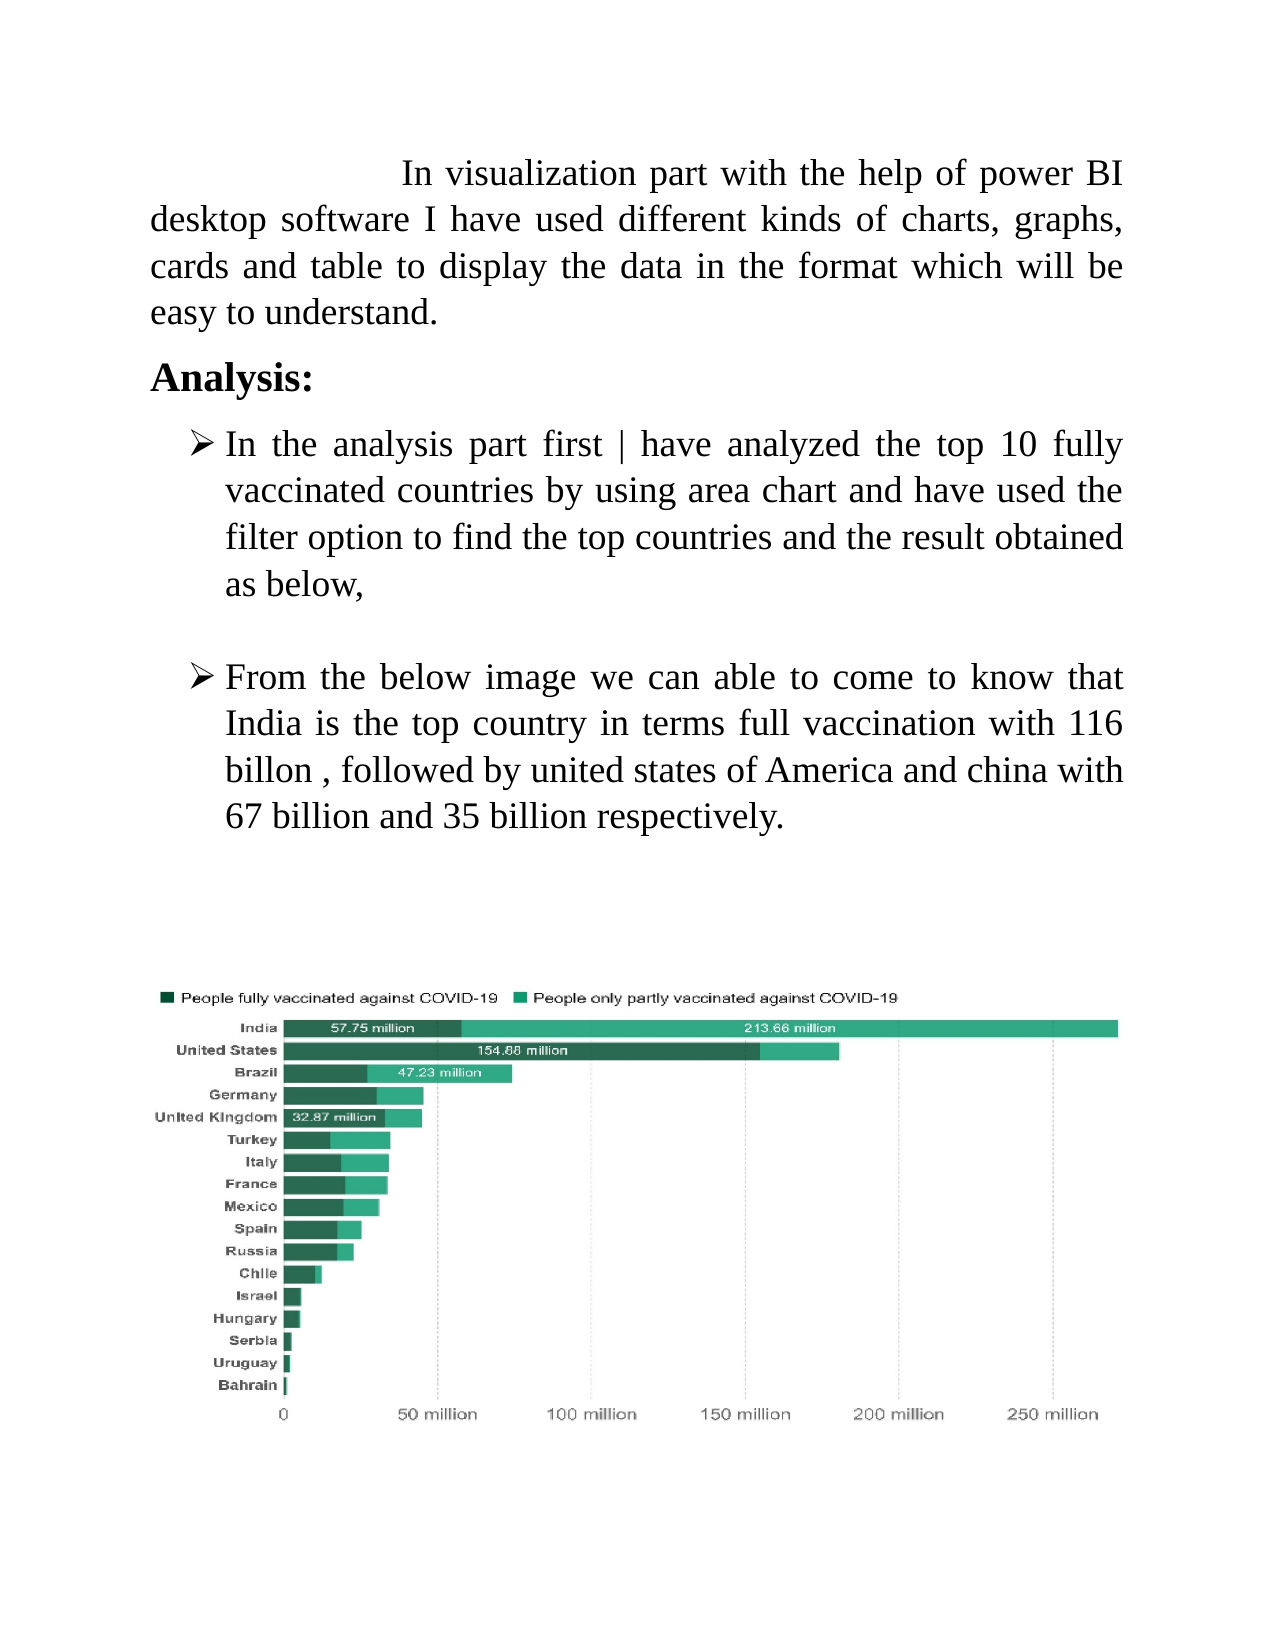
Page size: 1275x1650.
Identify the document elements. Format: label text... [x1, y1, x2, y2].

text Analysis: [150, 353, 1125, 401]
list From the below image we can able to come to know that India is the top country in terms full vaccination with 116 billon , followed by united states of America and china with 67 billion and 35 billion respectively. [187, 654, 1125, 837]
text In visualization part with the help of power BI desktop software I have used different kinds of charts, graphs, cards and table to display the data in the format which will be easy to understand. [150, 150, 1125, 333]
picture [150, 982, 1125, 1429]
list In the analysis part first | have analyzed the top 10 fully vaccinated countries by using area chart and have used the filter option to find the top countries and the result obtained as below, [187, 421, 1125, 604]
